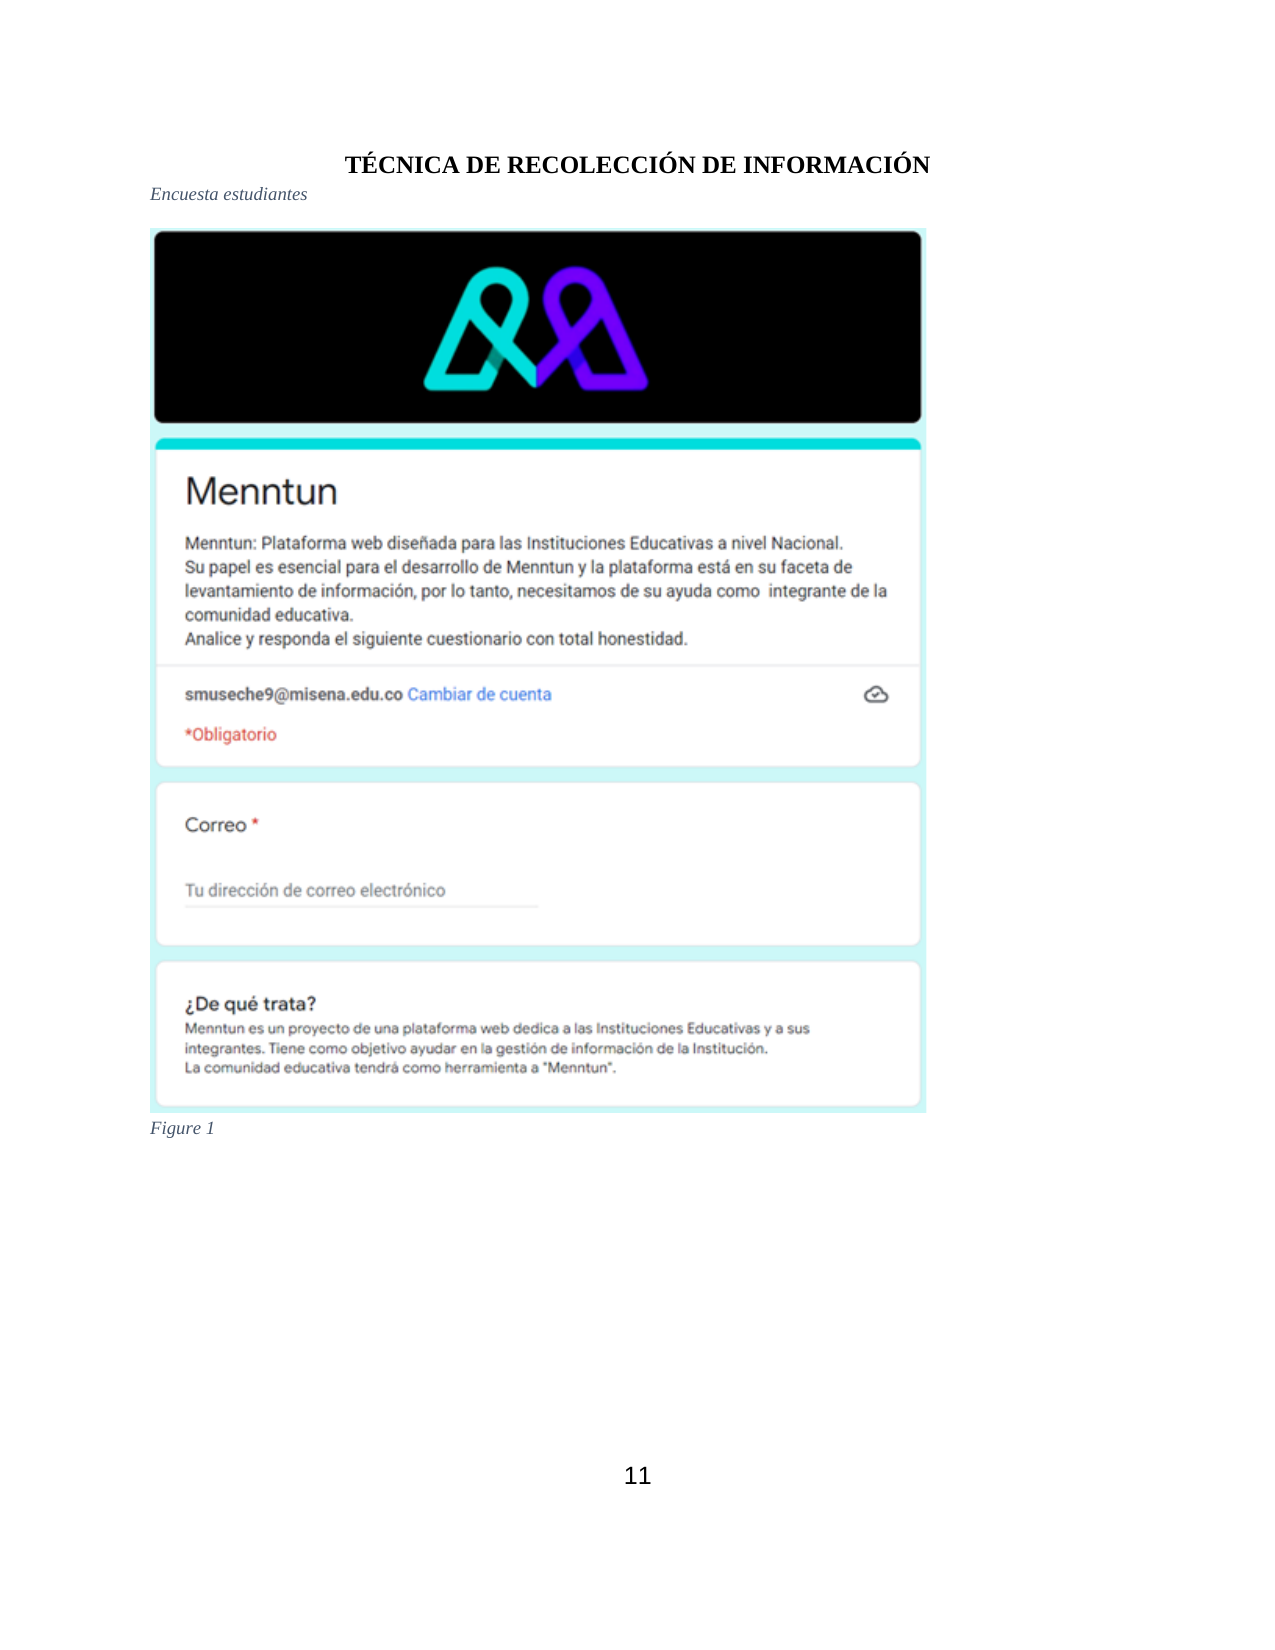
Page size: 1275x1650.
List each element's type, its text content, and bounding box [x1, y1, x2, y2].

text Encuesta estudiantes [150, 183, 1125, 204]
text Figure 1 [150, 1117, 1125, 1139]
subtitle TÉCNICA DE RECOLECCIÓN DE INFORMACIÓN [150, 150, 1125, 179]
picture [150, 228, 927, 1113]
